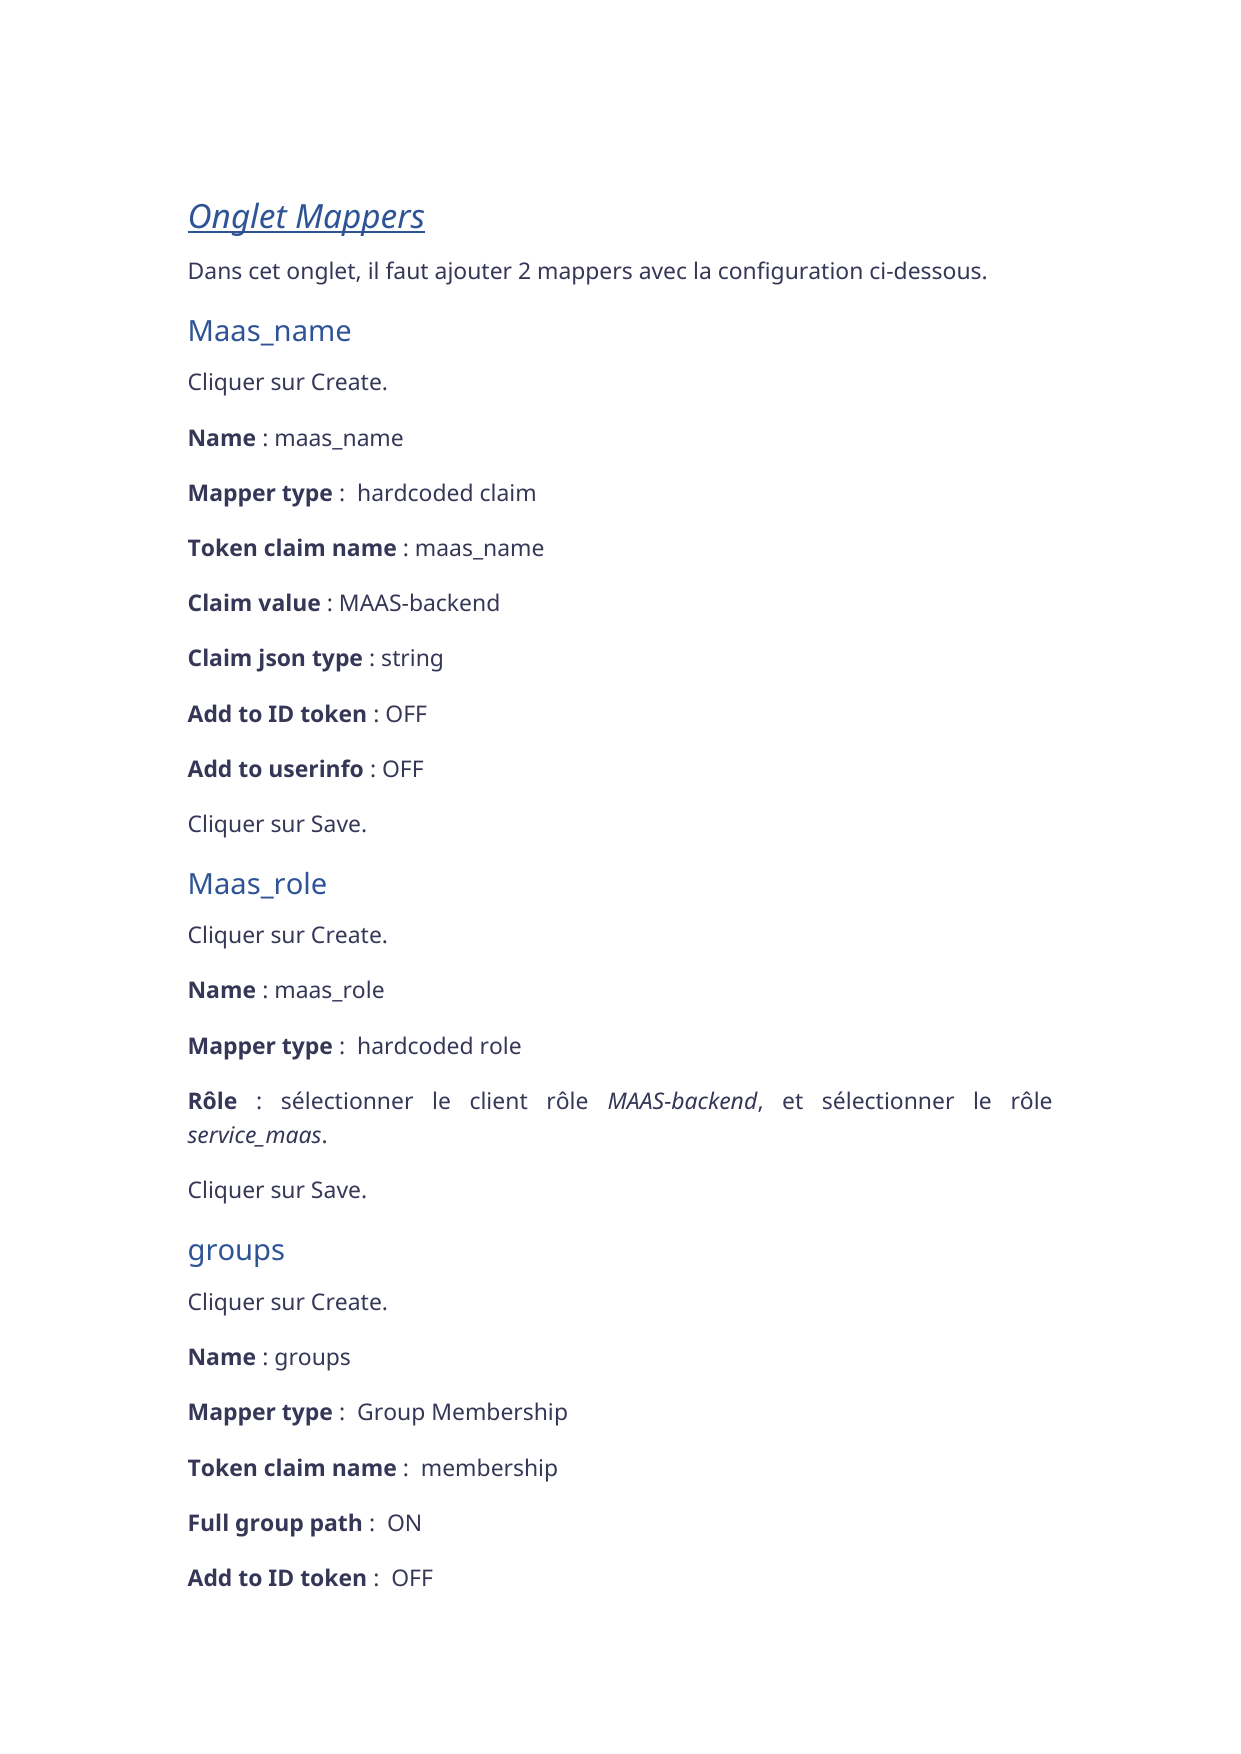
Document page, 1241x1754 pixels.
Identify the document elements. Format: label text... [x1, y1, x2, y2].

subtitle groups [187, 1230, 1053, 1269]
text Cliquer sur Save. [187, 1174, 1053, 1206]
text Token claim name : membership [187, 1451, 1053, 1483]
text Add to ID token : OFF [187, 1562, 1053, 1593]
text Rôle : sélectionner le client rôle MAAS-backend, et sélectionner le rôle service_maas. [187, 1085, 1053, 1151]
text Cliquer sur Create. [187, 919, 1053, 951]
subtitle Maas_role [187, 863, 1053, 903]
text Name : maas_role [187, 974, 1053, 1006]
text Add to userinfo : OFF [187, 753, 1053, 784]
text Mapper type : hardcoded claim [187, 477, 1053, 508]
text Cliquer sur Save. [187, 808, 1053, 839]
text Cliquer sur Create. [187, 1286, 1053, 1317]
text Token claim name : maas_name [187, 532, 1053, 563]
text Name : maas_name [187, 421, 1053, 453]
text Mapper type : Group Membership [187, 1396, 1053, 1427]
text Name : groups [187, 1341, 1053, 1372]
text Claim json type : string [187, 642, 1053, 673]
subtitle Maas_name [187, 310, 1053, 350]
text Dans cet onglet, il faut ajouter 2 mappers avec la configuration ci-dessous. [187, 255, 1053, 286]
text Add to ID token : OFF [187, 697, 1053, 729]
subtitle Onglet Mappers [187, 192, 1053, 238]
text Full group path : ON [187, 1507, 1053, 1538]
text Claim value : MAAS-backend [187, 587, 1053, 618]
text Cliquer sur Create. [187, 366, 1053, 397]
text Mapper type : hardcoded role [187, 1030, 1053, 1061]
